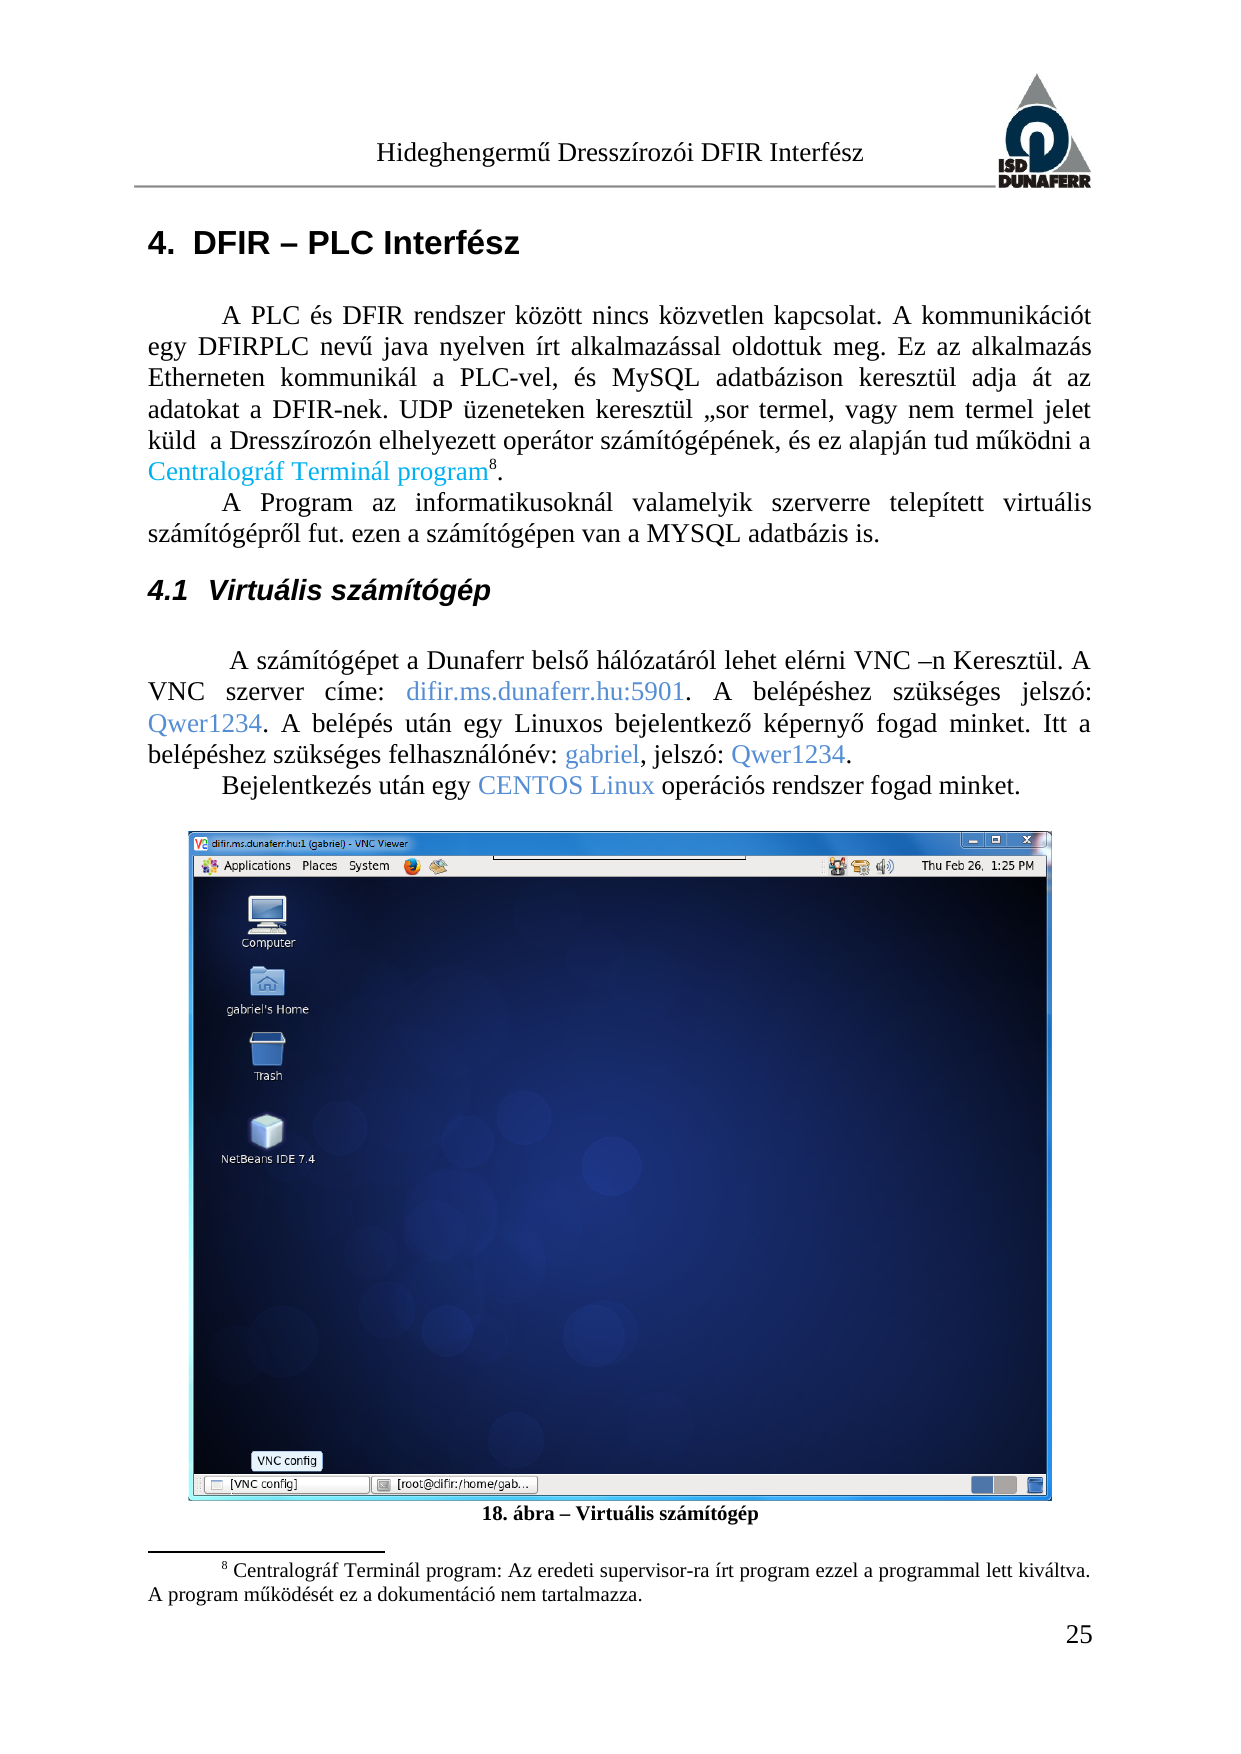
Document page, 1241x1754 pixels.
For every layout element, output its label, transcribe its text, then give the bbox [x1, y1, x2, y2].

text A számítógépet a Dunaferr belső hálózatáról lehet elérni VNC –n Keresztül. A VNC szerver címe: difir.ms.dunaferr.hu:5901. A belépéshez szükséges jelszó: Qwer1234. A belépés után egy Linuxos bejelentkező képernyő fogad minket. Itt a belépéshez szükséges felhasználónév: gabriel, jelszó: Qwer1234. [148, 644, 1093, 769]
text Bejelentkezés után egy CENTOS Linux operációs rendszer fogad minket. [148, 769, 1093, 800]
subtitle DFIR – PLC Interfész [148, 223, 1093, 262]
subtitle Virtuális számítógép [148, 573, 1093, 607]
picture [188, 831, 1052, 1501]
picture [134, 73, 1091, 188]
text A PLC és DFIR rendszer között nincs közvetlen kapcsolat. A kommunikációt egy DFIRPLC nevű java nyelven írt alkalmazással oldottuk meg. Ez az alkalmazás Etherneten kommunikál a PLC-vel, és MySQL adatbázison keresztül adja át az adatokat a DFIR-nek. UDP üzeneteken keresztül „sor termel, vagy nem termel jelet küld a Dresszírozón elhelyezett operátor számítógépének, és ez alapján tud működni a Centralográf Terminál program. [148, 299, 1093, 486]
text A Program az informatikusoknál valamelyik szerverre telepített virtuális számítógépről fut. ezen a számítógépen van a MYSQL adatbázis is. [148, 486, 1093, 548]
